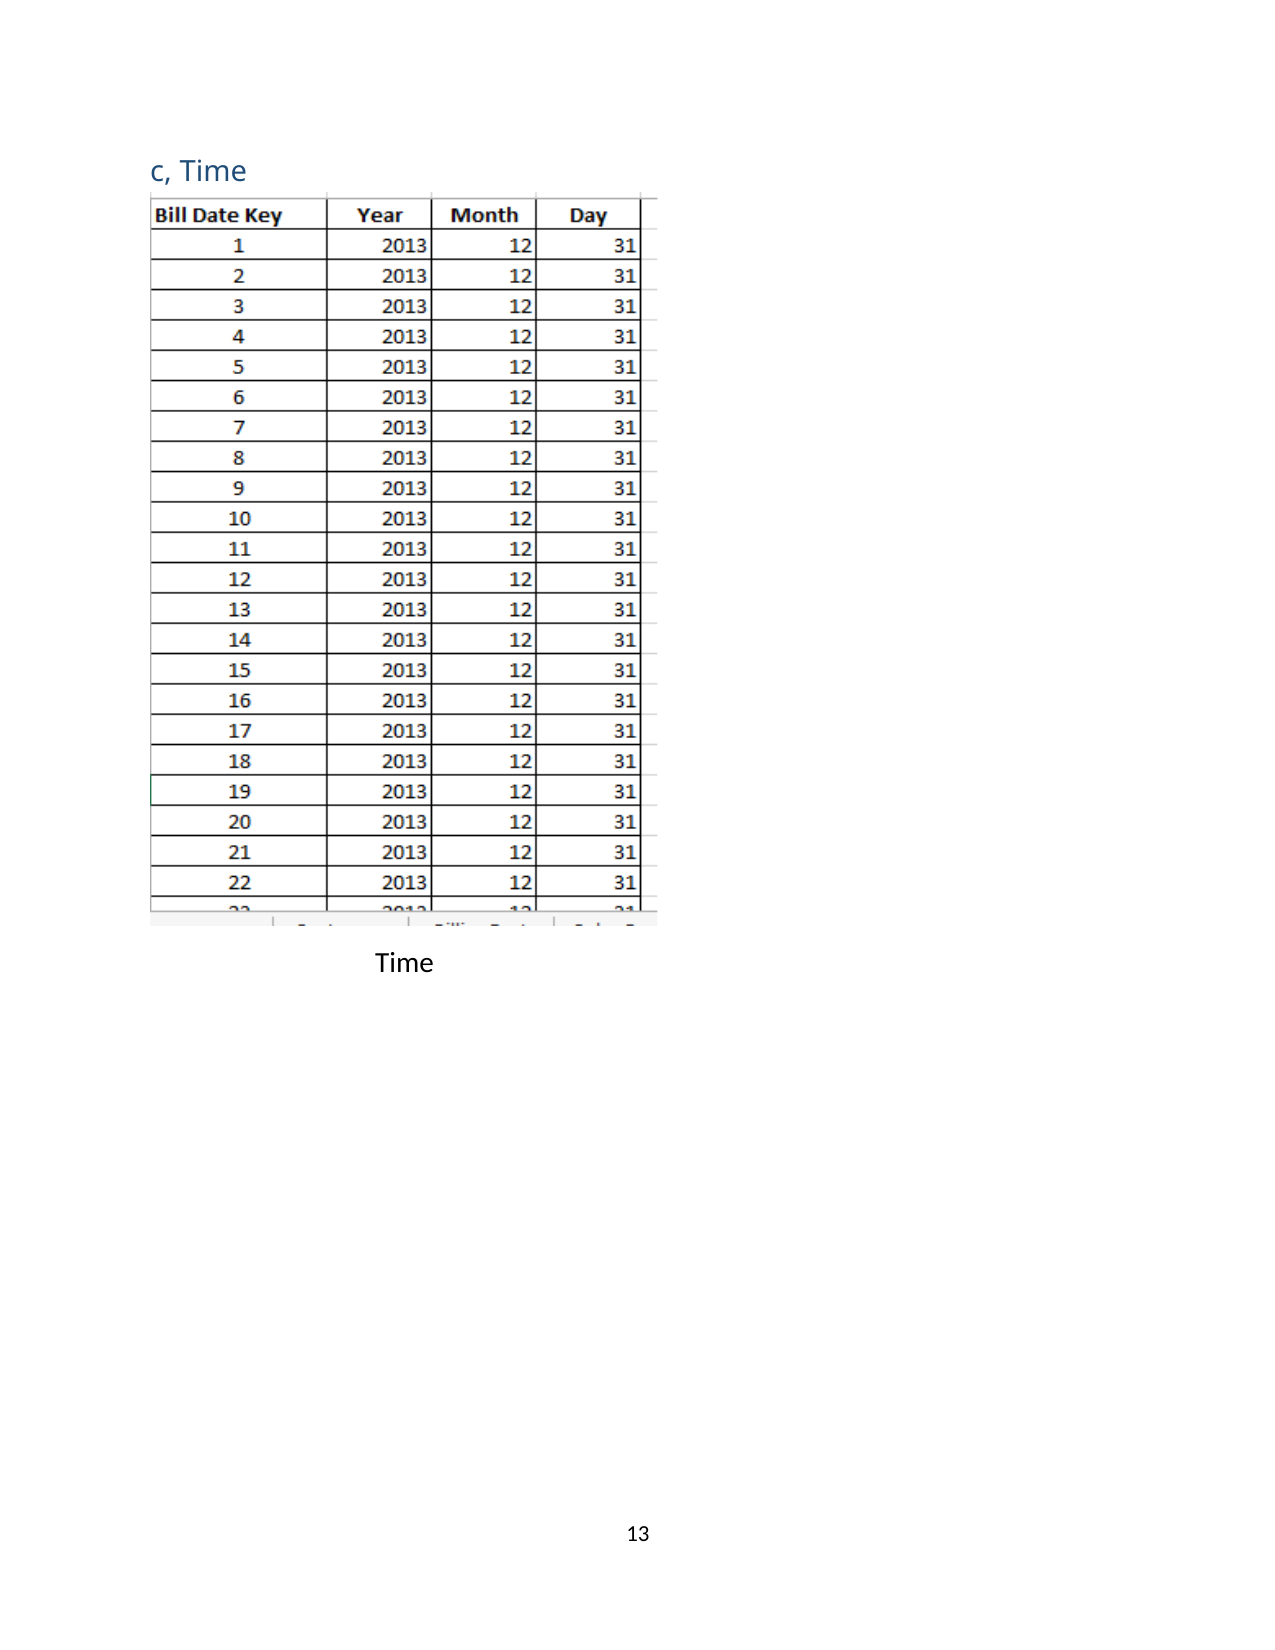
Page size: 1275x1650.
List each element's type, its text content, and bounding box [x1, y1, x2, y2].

subtitle c, Time [150, 150, 1125, 190]
text Time [300, 944, 1125, 980]
picture [150, 192, 658, 926]
